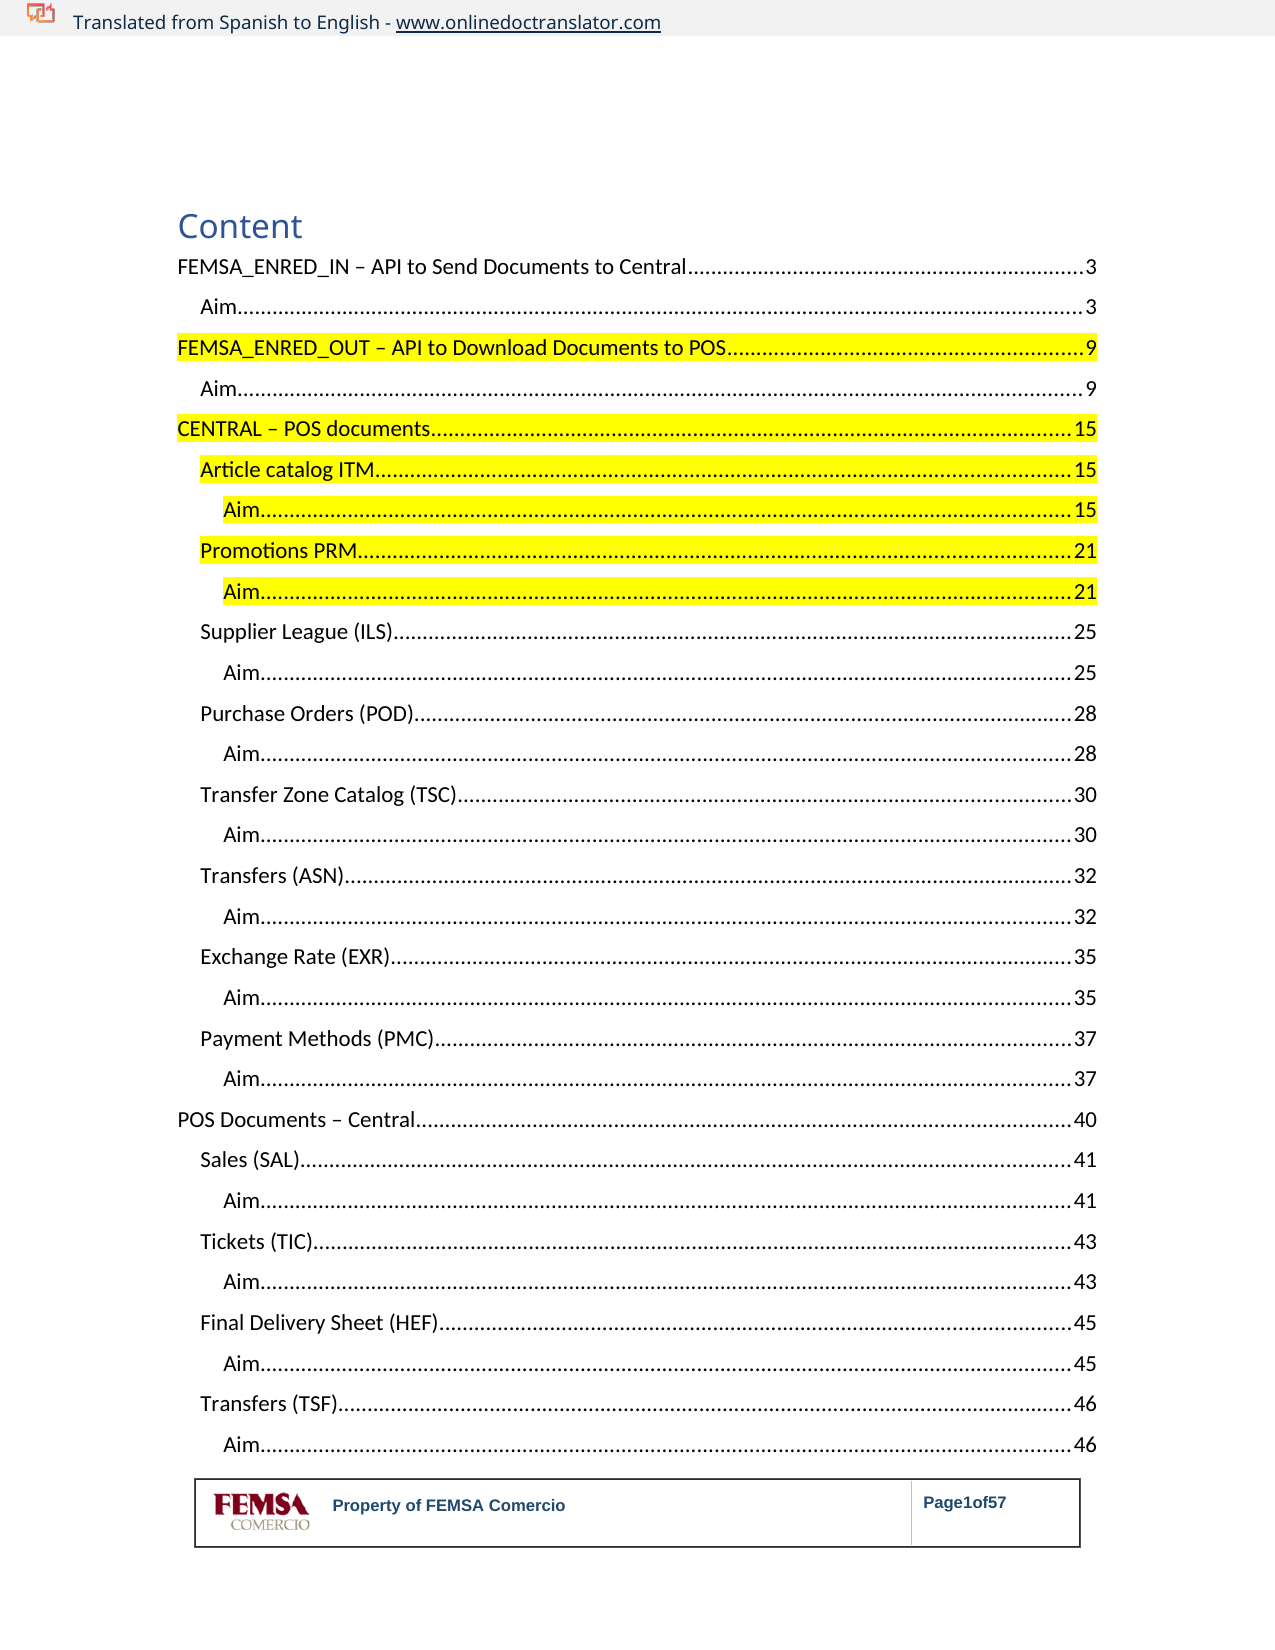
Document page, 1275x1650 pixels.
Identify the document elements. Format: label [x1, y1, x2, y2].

picture [212, 1492, 310, 1530]
picture [15, 0, 67, 30]
